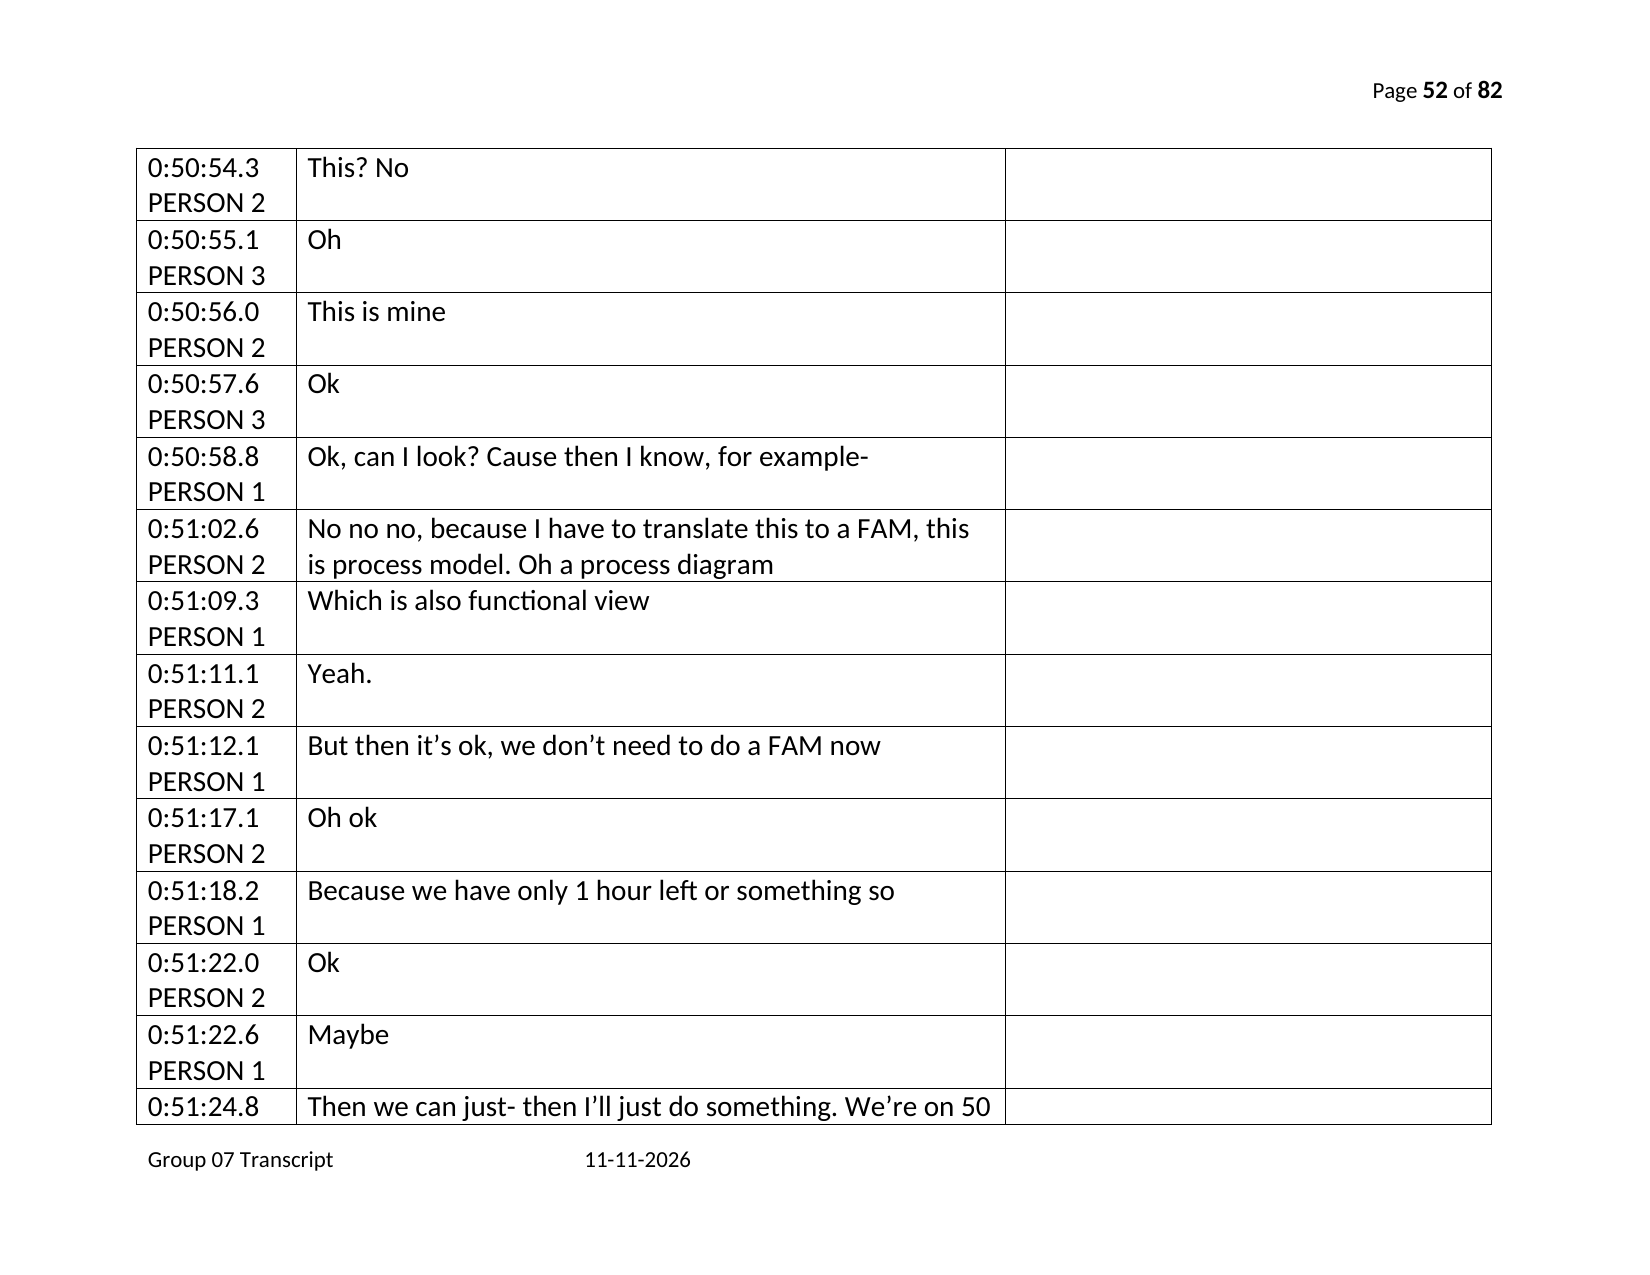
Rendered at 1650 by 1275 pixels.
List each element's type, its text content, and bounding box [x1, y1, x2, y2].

table_cell [1006, 872, 1491, 943]
table_cell 0:51:11.1 PERSON 2 [137, 655, 296, 726]
table_cell Maybe [297, 1016, 1005, 1087]
table_cell [1006, 944, 1491, 1015]
table_cell 0:51:09.3 PERSON 1 [137, 582, 296, 654]
table_cell Which is also functional view [297, 582, 1005, 654]
table_cell 0:50:58.8 PERSON 1 [137, 438, 296, 509]
table_cell [1006, 727, 1491, 798]
table_cell 0:51:22.6 PERSON 1 [137, 1016, 296, 1087]
table_cell [1006, 293, 1491, 364]
table_cell 0:51:12.1 PERSON 1 [137, 727, 296, 798]
table_cell [1006, 1089, 1491, 1124]
table_cell No no no, because I have to translate this to a FAM, this is process model. Oh a process diagram [297, 510, 1005, 581]
table_cell [1006, 510, 1491, 581]
table_cell 0:51:24.8 PERSON 2 [137, 1089, 296, 1124]
table_cell [1006, 1016, 1491, 1087]
table_cell [1006, 149, 1491, 220]
table_cell [1006, 221, 1491, 292]
table_cell 0:50:54.3 PERSON 2 [137, 149, 296, 220]
table_cell This is mine [297, 293, 1005, 364]
table_cell Ok, can I look? Cause then I know, for example- [297, 438, 1005, 509]
table_cell Because we have only 1 hour left or something so [297, 872, 1005, 943]
table_cell [1006, 366, 1491, 437]
table_cell 0:51:22.0 PERSON 2 [137, 944, 296, 1015]
table_cell 0:51:18.2 PERSON 1 [137, 872, 296, 943]
table_cell 0:50:57.6 PERSON 3 [137, 366, 296, 437]
table_cell Ok [297, 366, 1005, 437]
table_cell [1006, 799, 1491, 871]
table_cell [1006, 655, 1491, 726]
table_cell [297, 1089, 1005, 1124]
table_cell Ok [297, 944, 1005, 1015]
table_cell Oh ok [297, 799, 1005, 871]
table_cell Oh [297, 221, 1005, 292]
table_cell 0:50:55.1 PERSON 3 [137, 221, 296, 292]
table_cell 0:50:56.0 PERSON 2 [137, 293, 296, 364]
table_cell 0:51:02.6 PERSON 2 [137, 510, 296, 581]
table_cell 0:51:17.1 PERSON 2 [137, 799, 296, 871]
table_cell But then it’s ok, we don’t need to do a FAM now [297, 727, 1005, 798]
table_cell [1006, 438, 1491, 509]
table_cell This? No [297, 149, 1005, 220]
table_cell [1006, 582, 1491, 654]
table_cell Yeah. [297, 655, 1005, 726]
